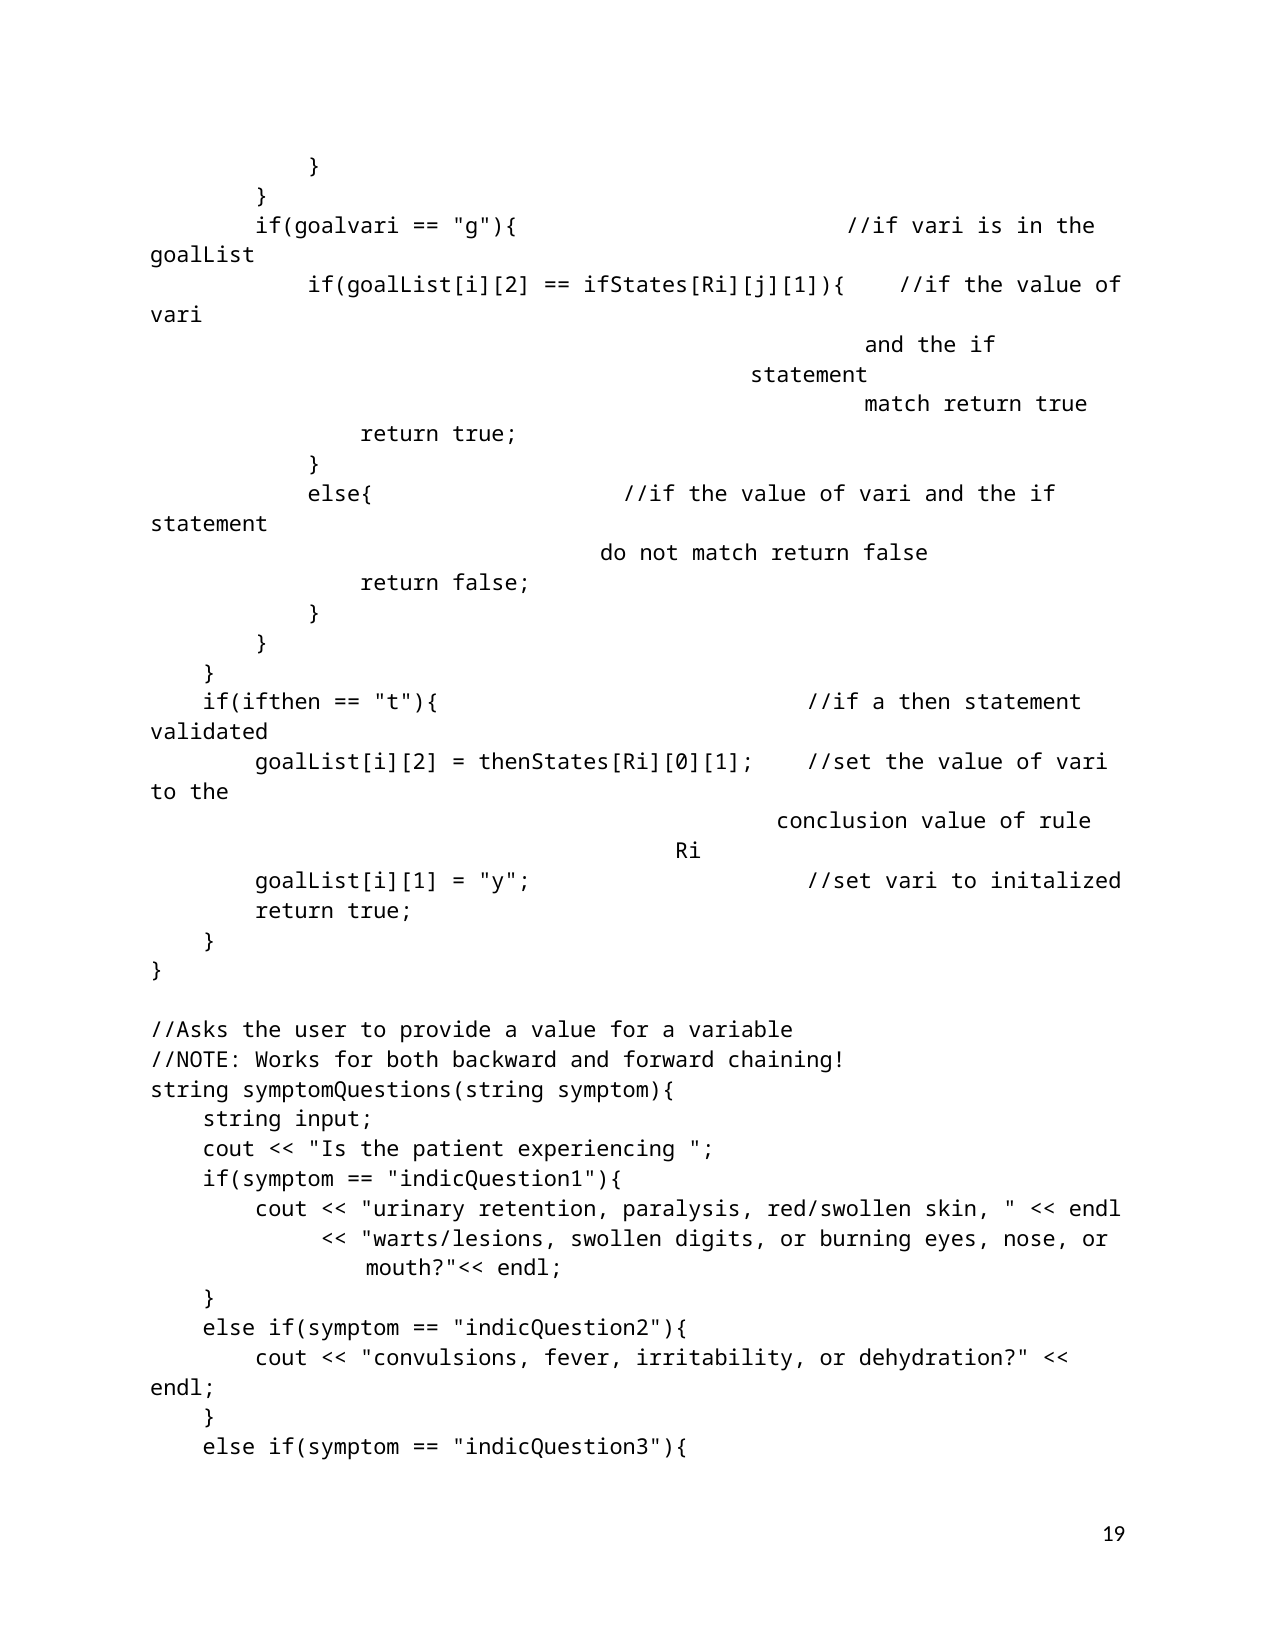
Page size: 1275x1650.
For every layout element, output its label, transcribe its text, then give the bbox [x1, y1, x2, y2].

text conclusion value of rule Ri [675, 805, 1125, 865]
text } [150, 924, 1125, 954]
text else{ //if the value of vari and the if statement [150, 478, 1125, 537]
text cout << "Is the patient experiencing "; [150, 1133, 1125, 1163]
text } [150, 627, 1125, 656]
text } [150, 1282, 1125, 1312]
text else if(symptom == "indicQuestion3"){ [150, 1431, 1125, 1461]
text goalList[i][1] = "y"; //set vari to initalized [150, 865, 1125, 895]
text else if(symptom == "indicQuestion2"){ [150, 1312, 1125, 1342]
text } [150, 150, 1125, 180]
text cout << "urinary retention, paralysis, red/swollen skin, " << endl [150, 1193, 1125, 1222]
text return false; [150, 567, 1125, 597]
text //NOTE: Works for both backward and forward chaining! [150, 1044, 1125, 1073]
text if(goalList[i][2] == ifStates[Ri][j][1]){ //if the value of vari [150, 269, 1125, 329]
text if(ifthen == "t"){ //if a then statement validated [150, 686, 1125, 746]
text } [150, 1401, 1125, 1431]
text goalList[i][2] = thenStates[Ri][0][1]; //set the value of vari to the [150, 746, 1125, 805]
text if(goalvari == "g"){ //if vari is in the goalList [150, 209, 1125, 269]
text } [150, 656, 1125, 686]
text } [150, 448, 1125, 478]
text mouth?"<< endl; [225, 1252, 1125, 1282]
text return true; [150, 895, 1125, 924]
text //Asks the user to provide a value for a variable [150, 1014, 1125, 1044]
text } [150, 954, 1125, 984]
text cout << "convulsions, fever, irritability, or dehydration?" << endl; [150, 1342, 1125, 1401]
text return true; [150, 418, 1125, 448]
text string input; [150, 1103, 1125, 1133]
text } [150, 597, 1125, 627]
text << "warts/lesions, swollen digits, or burning eyes, nose, or [150, 1222, 1125, 1252]
text if(symptom == "indicQuestion1"){ [150, 1163, 1125, 1193]
text and the if statement [750, 329, 1125, 388]
text string symptomQuestions(string symptom){ [150, 1073, 1125, 1103]
text do not match return false [525, 537, 1125, 567]
text match return true [750, 388, 1125, 418]
text } [150, 180, 1125, 209]
